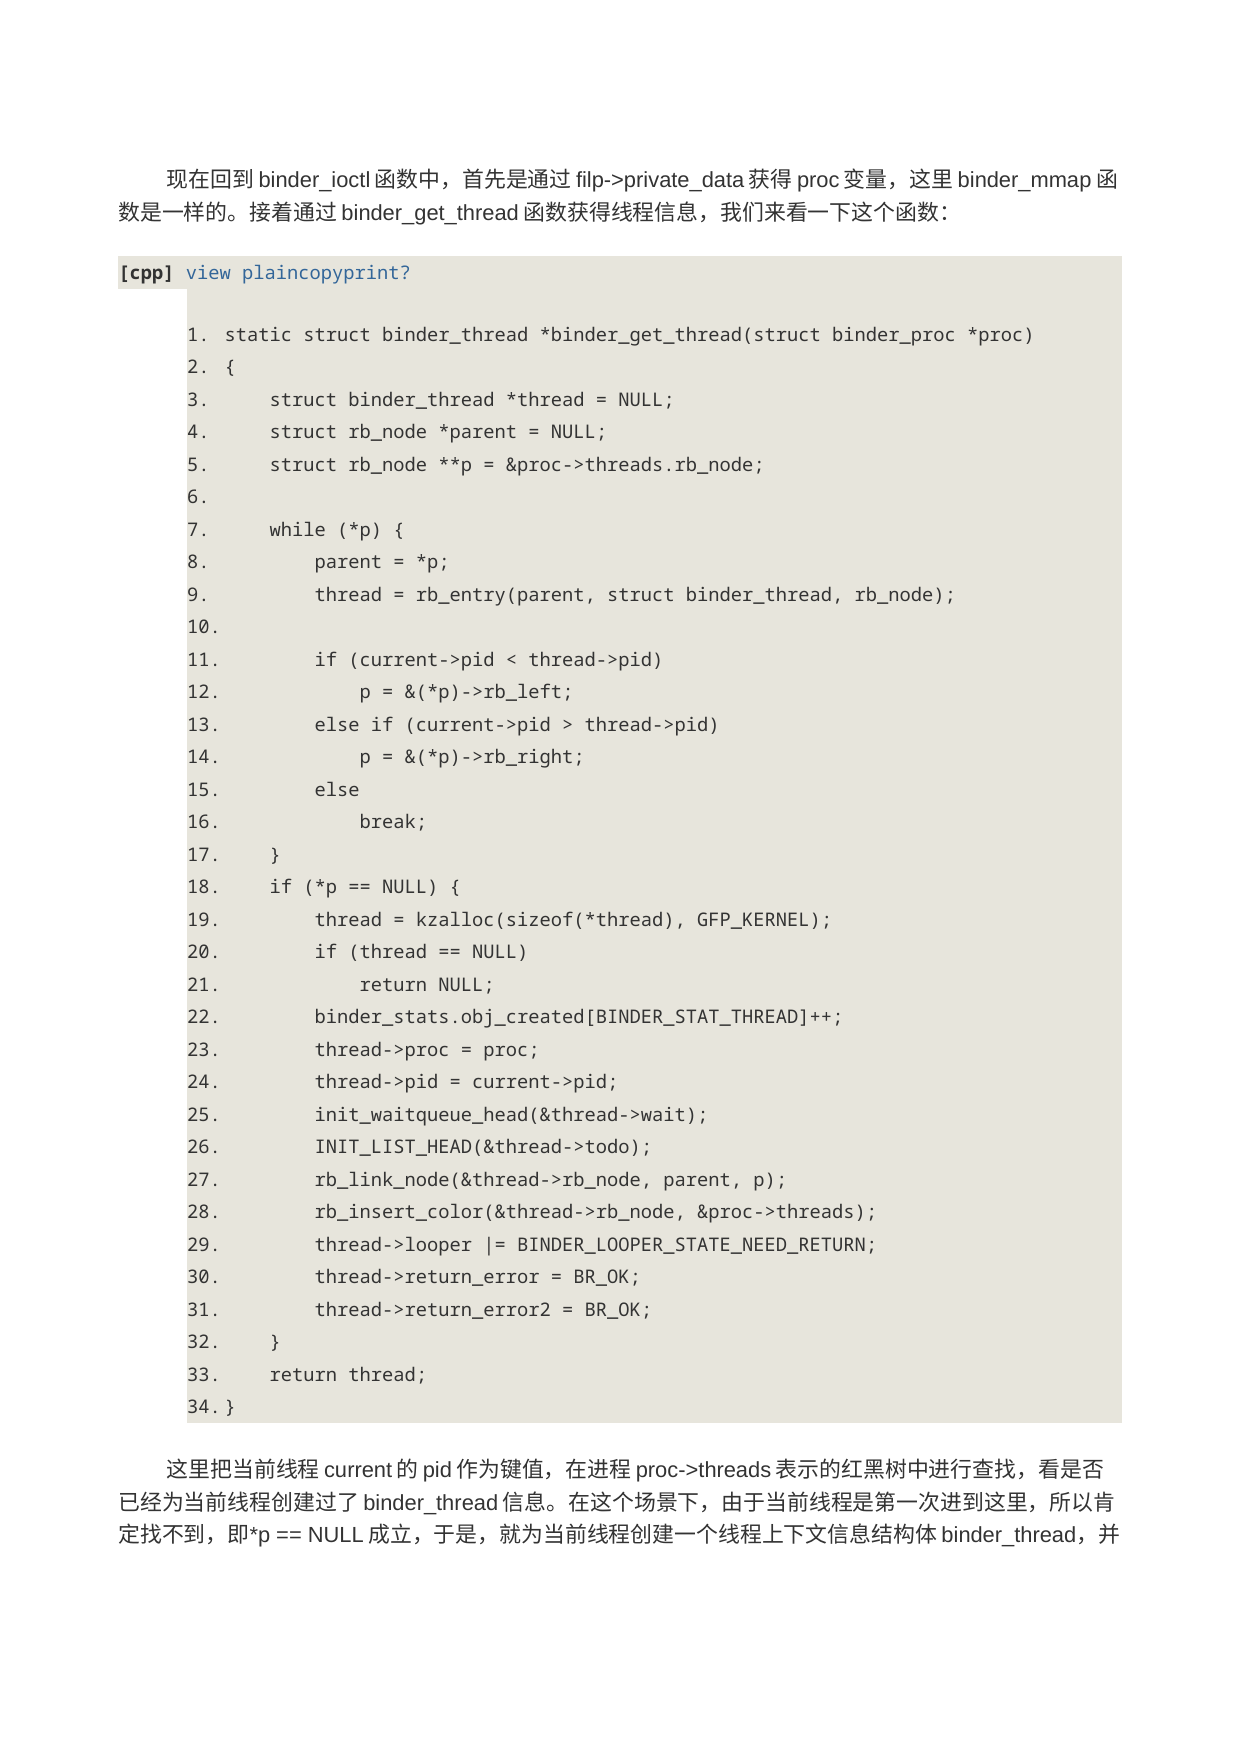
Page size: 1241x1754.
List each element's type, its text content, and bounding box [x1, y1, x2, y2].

list binder_stats.obj_created[BINDER_STAT_THREAD]++; [187, 1000, 1122, 1033]
list else [187, 773, 1122, 805]
list p = &(*p)->rb_left; [187, 675, 1122, 708]
list thread->return_error2 = BR_OK; [187, 1293, 1122, 1325]
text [118, 1452, 1122, 1549]
list if (*p == NULL) { [187, 870, 1122, 903]
list thread->proc = proc; [187, 1033, 1122, 1065]
list thread->looper |= BINDER_LOOPER_STATE_NEED_RETURN; [187, 1228, 1122, 1260]
list p = &(*p)->rb_right; [187, 740, 1122, 773]
list return thread; [187, 1358, 1122, 1390]
list if (thread == NULL) [187, 935, 1122, 968]
list init_waitqueue_head(&thread->wait); [187, 1098, 1122, 1130]
list } [187, 838, 1122, 870]
list struct rb_node **p = &proc->threads.rb_node; [187, 448, 1122, 480]
text 现在回到binder_ioctl函数中，首先是通过filp->private_data获得proc变量，这里binder_mmap函数是一样的。接着通过binder_get_thread函数获得线程信息，我们来看一下这个函数： [118, 162, 1122, 227]
list struct binder_thread *thread = NULL; [187, 383, 1122, 415]
list } [187, 1325, 1122, 1358]
list static struct binder_thread *binder_get_thread(struct binder_proc *proc) [187, 318, 1122, 350]
list return NULL; [187, 968, 1122, 1000]
list thread->pid = current->pid; [187, 1065, 1122, 1098]
list else if (current->pid > thread->pid) [187, 708, 1122, 740]
list parent = *p; [187, 545, 1122, 578]
list { [187, 350, 1122, 383]
list rb_link_node(&thread->rb_node, parent, p); [187, 1163, 1122, 1195]
list struct rb_node *parent = NULL; [187, 415, 1122, 448]
list thread = rb_entry(parent, struct binder_thread, rb_node); [187, 578, 1122, 610]
list } [187, 1390, 1122, 1423]
list thread->return_error = BR_OK; [187, 1260, 1122, 1293]
text [cpp] view plaincopyprint? [118, 256, 1122, 289]
list rb_insert_color(&thread->rb_node, &proc->threads); [187, 1195, 1122, 1228]
list INIT_LIST_HEAD(&thread->todo); [187, 1130, 1122, 1163]
list while (*p) { [187, 513, 1122, 545]
list thread = kzalloc(sizeof(*thread), GFP_KERNEL); [187, 903, 1122, 935]
list if (current->pid < thread->pid) [187, 643, 1122, 675]
list break; [187, 805, 1122, 838]
